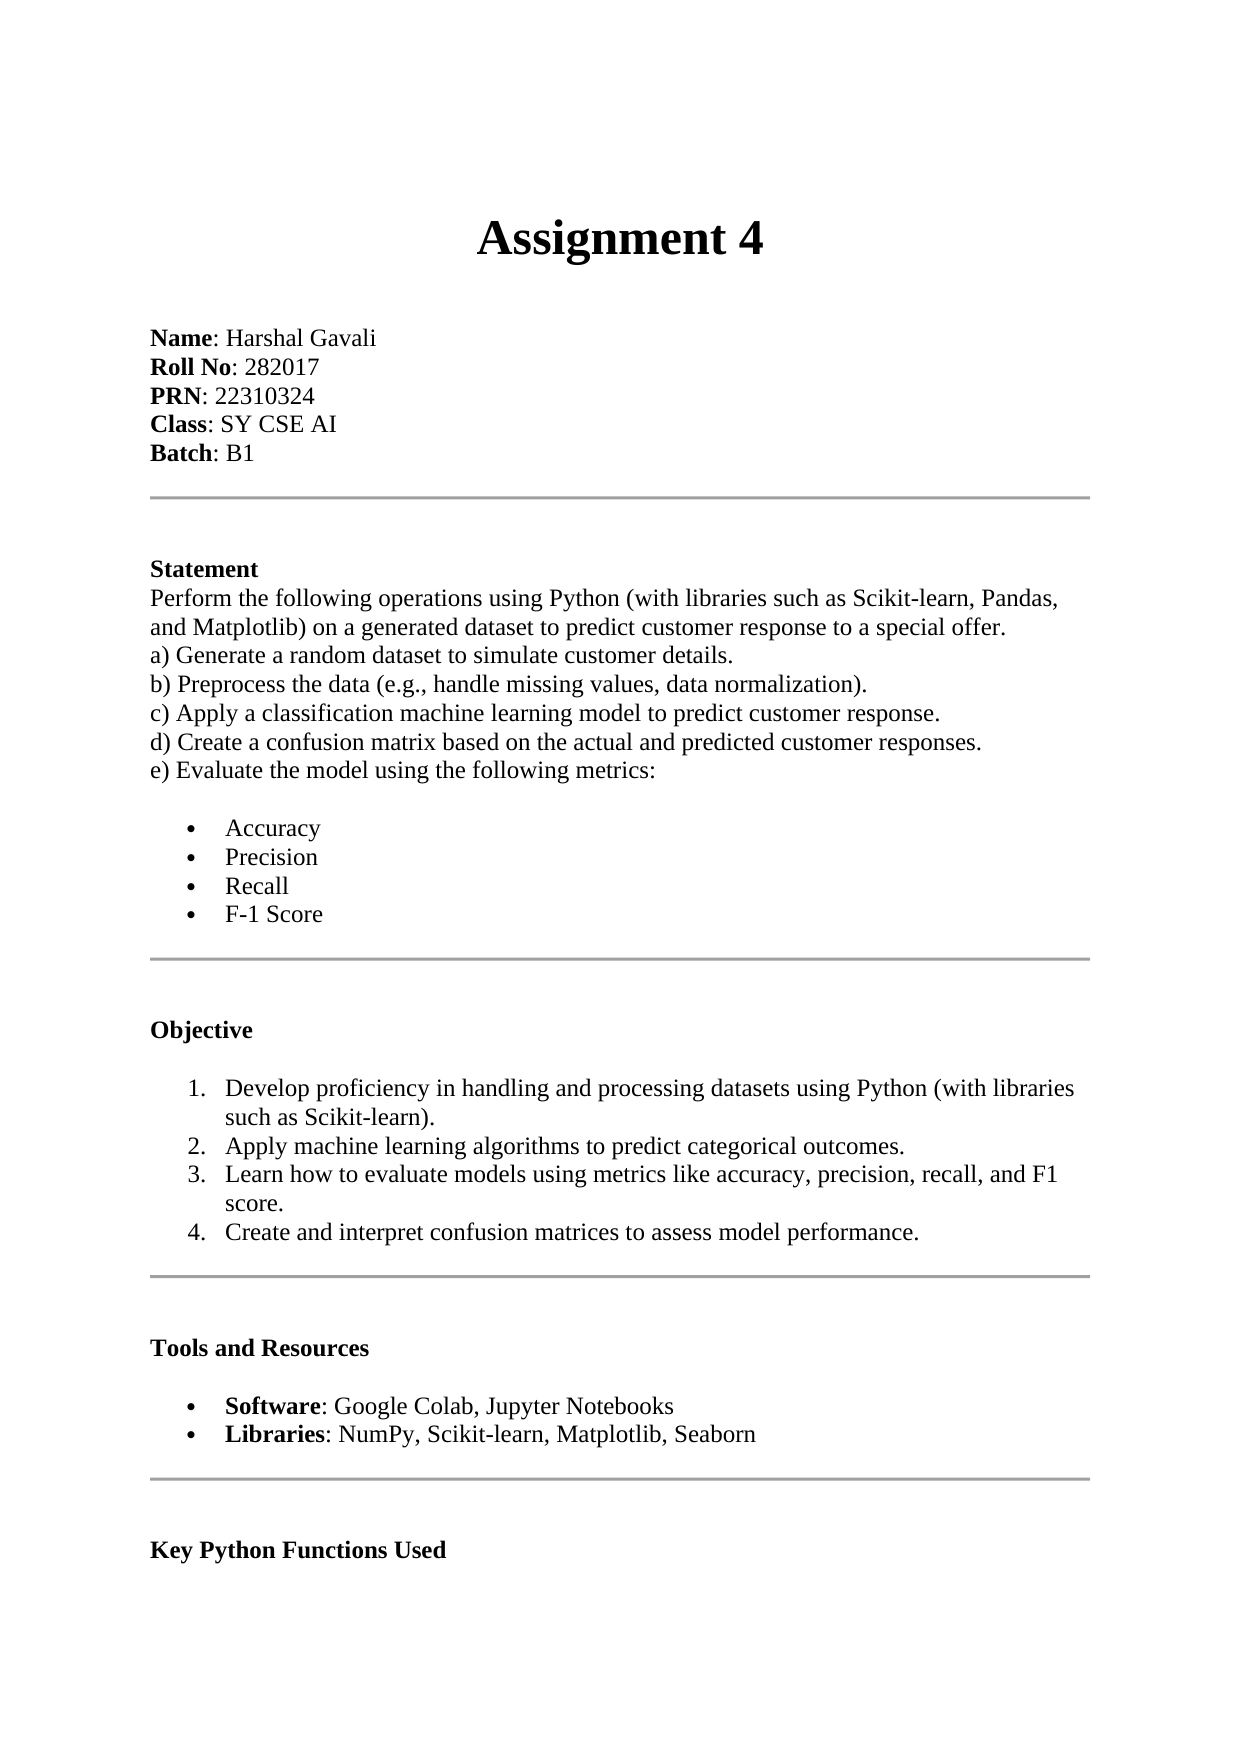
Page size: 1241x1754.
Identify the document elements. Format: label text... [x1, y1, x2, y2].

list Recall [187, 871, 1090, 899]
list Learn how to evaluate models using metrics like accuracy, precision, recall, and F1 score. [187, 1159, 1090, 1217]
text Statement Perform the following operations using Python (with libraries such as Scikit-learn, Pandas, and Matplotlib) on a generated dataset to predict customer response to a special offer. a) Generate a random dataset to simulate customer details. b) Preprocess the data (e.g., handle missing values, data normalization). c) Apply a classification machine learning model to predict customer response. d) Create a confusion matrix based on the actual and predicted customer responses. e) Evaluate the model using the following metrics: [150, 554, 1090, 784]
list Accuracy [187, 813, 1090, 842]
text Objective [150, 1015, 1090, 1044]
text Key Python Functions Used [150, 1535, 1090, 1564]
text Tools and Resources [150, 1333, 1090, 1362]
list Libraries: NumPy, Scikit-learn, Matplotlib, Seaborn [187, 1419, 1090, 1448]
list Apply machine learning algorithms to predict categorical outcomes. [187, 1131, 1090, 1159]
list Precision [187, 842, 1090, 871]
list Develop proficiency in handling and processing datasets using Python (with libraries such as Scikit-learn). [187, 1073, 1090, 1131]
list Create and interpret confusion matrices to assess model performance. [187, 1217, 1090, 1246]
list F-1 Score [187, 899, 1090, 928]
text Assignment 4 [150, 208, 1090, 265]
text Name: Harshal Gavali Roll No: 282017 PRN: 22310324 Class: SY CSE AI Batch: B1 [150, 294, 1090, 467]
list Software: Google Colab, Jupyter Notebooks [187, 1391, 1090, 1419]
